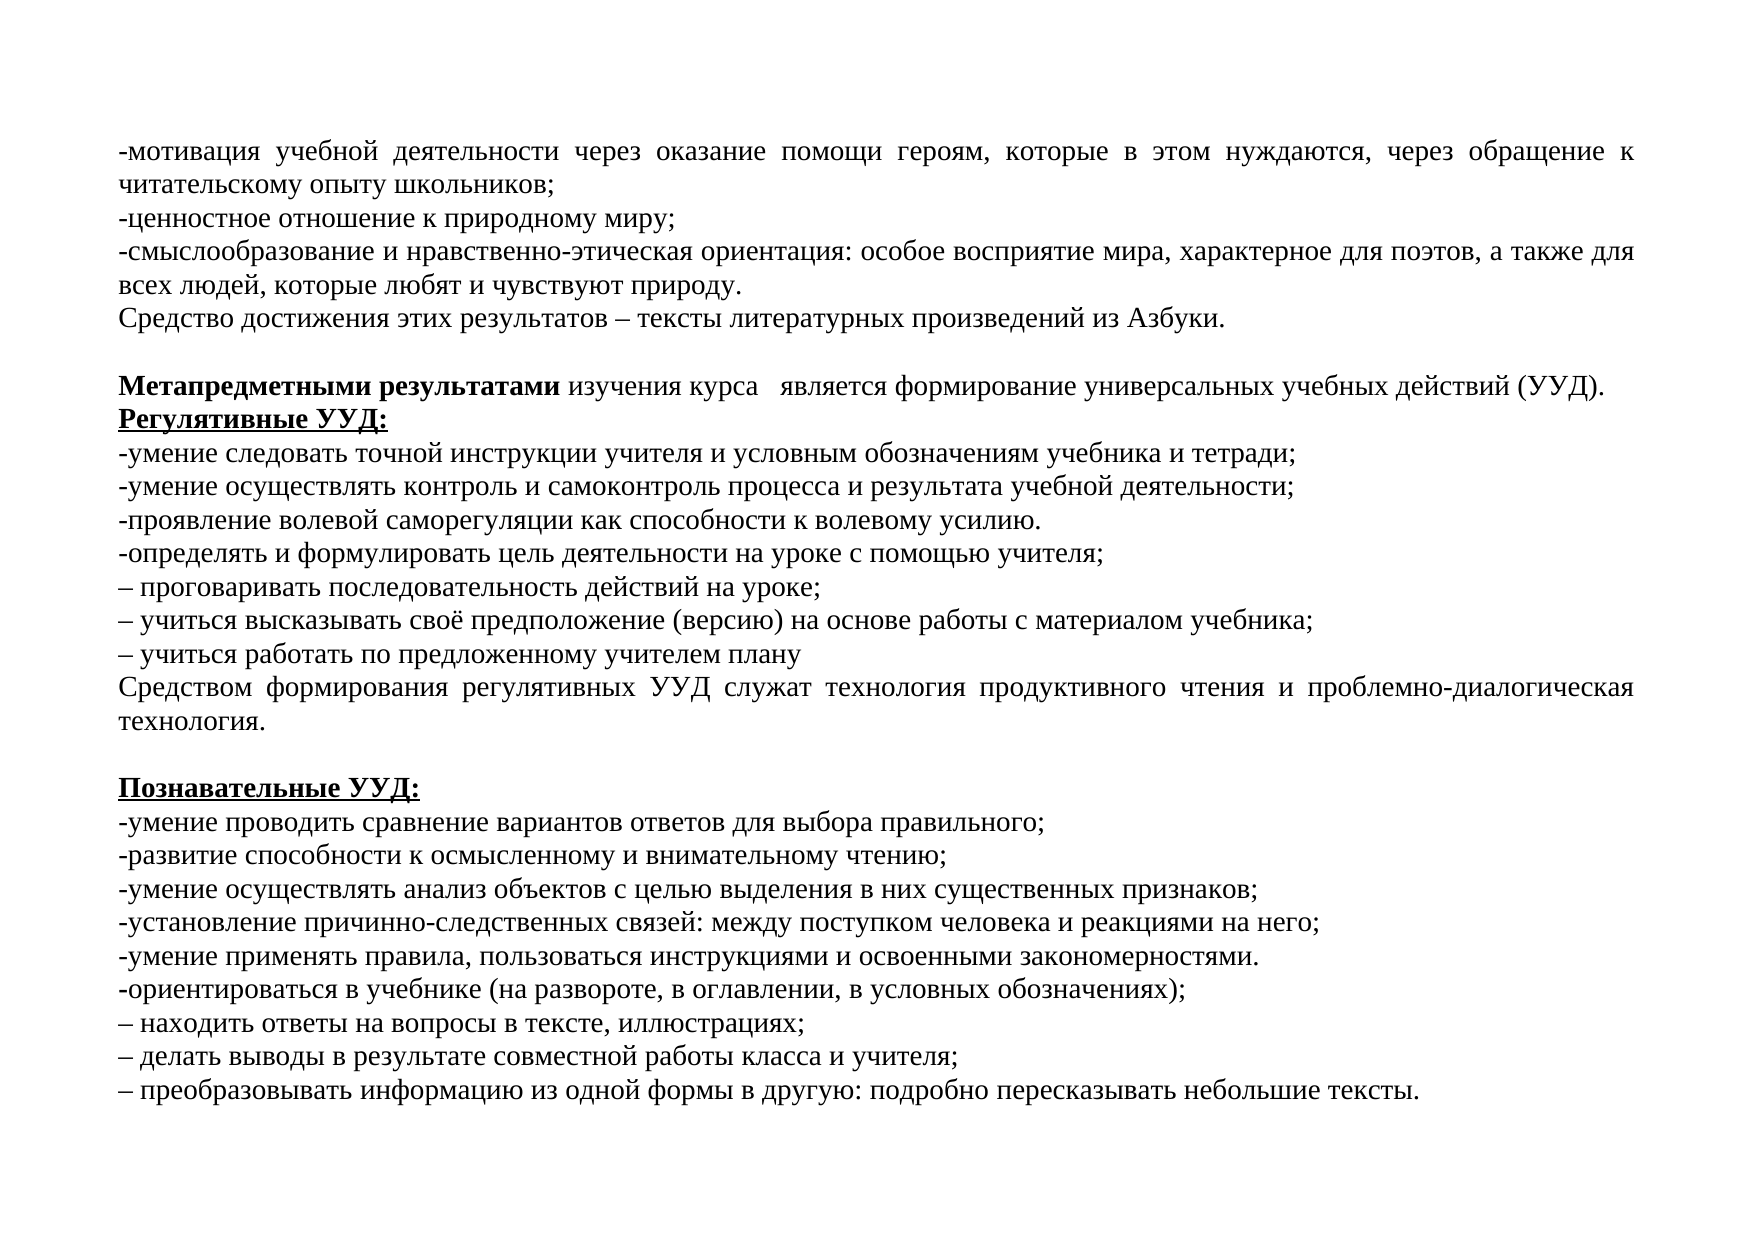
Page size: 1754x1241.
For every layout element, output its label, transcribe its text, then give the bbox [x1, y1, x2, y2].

text – учиться работать по предложенному учителем плану [118, 636, 1636, 669]
text – проговаривать последовательность действий на уроке; [118, 569, 1636, 602]
text -умение осуществлять контроль и самоконтроль процесса и результата учебной деятельности; [118, 468, 1636, 502]
text – преобразовывать информацию из одной формы в другую: подробно пересказывать небольшие тексты. [118, 1072, 1636, 1106]
text -развитие способности к осмысленному и внимательному чтению; [118, 837, 1636, 871]
text -умение осуществлять анализ объектов с целью выделения в них существенных признаков; [118, 871, 1636, 904]
text -умение проводить сравнение вариантов ответов для выбора правильного; [118, 804, 1636, 837]
text -смыслообразование и нравственно-этическая ориентация: особое восприятие мира, характерное для поэтов, а также для всех людей, которые любят и чувствуют природу. [118, 233, 1636, 301]
text -мотивация учебной деятельности через оказание помощи героям, которые в этом нуждаются, через обращение к читательскому опыту школьников; [118, 133, 1636, 200]
text – делать выводы в результате совместной работы класса и учителя; [118, 1038, 1636, 1072]
text Средством формирования регулятивных УУД служат технология продуктивного чтения и проблемно-диалогическая технология. [118, 669, 1636, 737]
text -проявление волевой саморегуляции как способности к волевому усилию. [118, 502, 1636, 535]
text -умение применять правила, пользоваться инструкциями и освоенными закономерностями. [118, 938, 1636, 971]
text Средство достижения этих результатов – тексты литературных произведений из Азбуки. [118, 301, 1636, 334]
text -установление причинно-следственных связей: между поступком человека и реакциями на него; [118, 904, 1636, 938]
text -умение следовать точной инструкции учителя и условным обозначениям учебника и тетради; [118, 435, 1636, 468]
text Регулятивные УУД: [118, 401, 1636, 435]
text Метапредметными результатами изучения курса является формирование универсальных учебных действий (УУД). [118, 368, 1636, 401]
text -ориентироваться в учебнике (на развороте, в оглавлении, в условных обозначениях); [118, 971, 1636, 1005]
text Познавательные УУД: [118, 770, 1636, 804]
text – учиться высказывать своё предположение (версию) на основе работы с материалом учебника; [118, 602, 1636, 636]
text – находить ответы на вопросы в тексте, иллюстрациях; [118, 1005, 1636, 1038]
text -ценностное отношение к природному миру; [118, 200, 1636, 233]
text -определять и формулировать цель деятельности на уроке с помощью учителя; [118, 535, 1636, 569]
